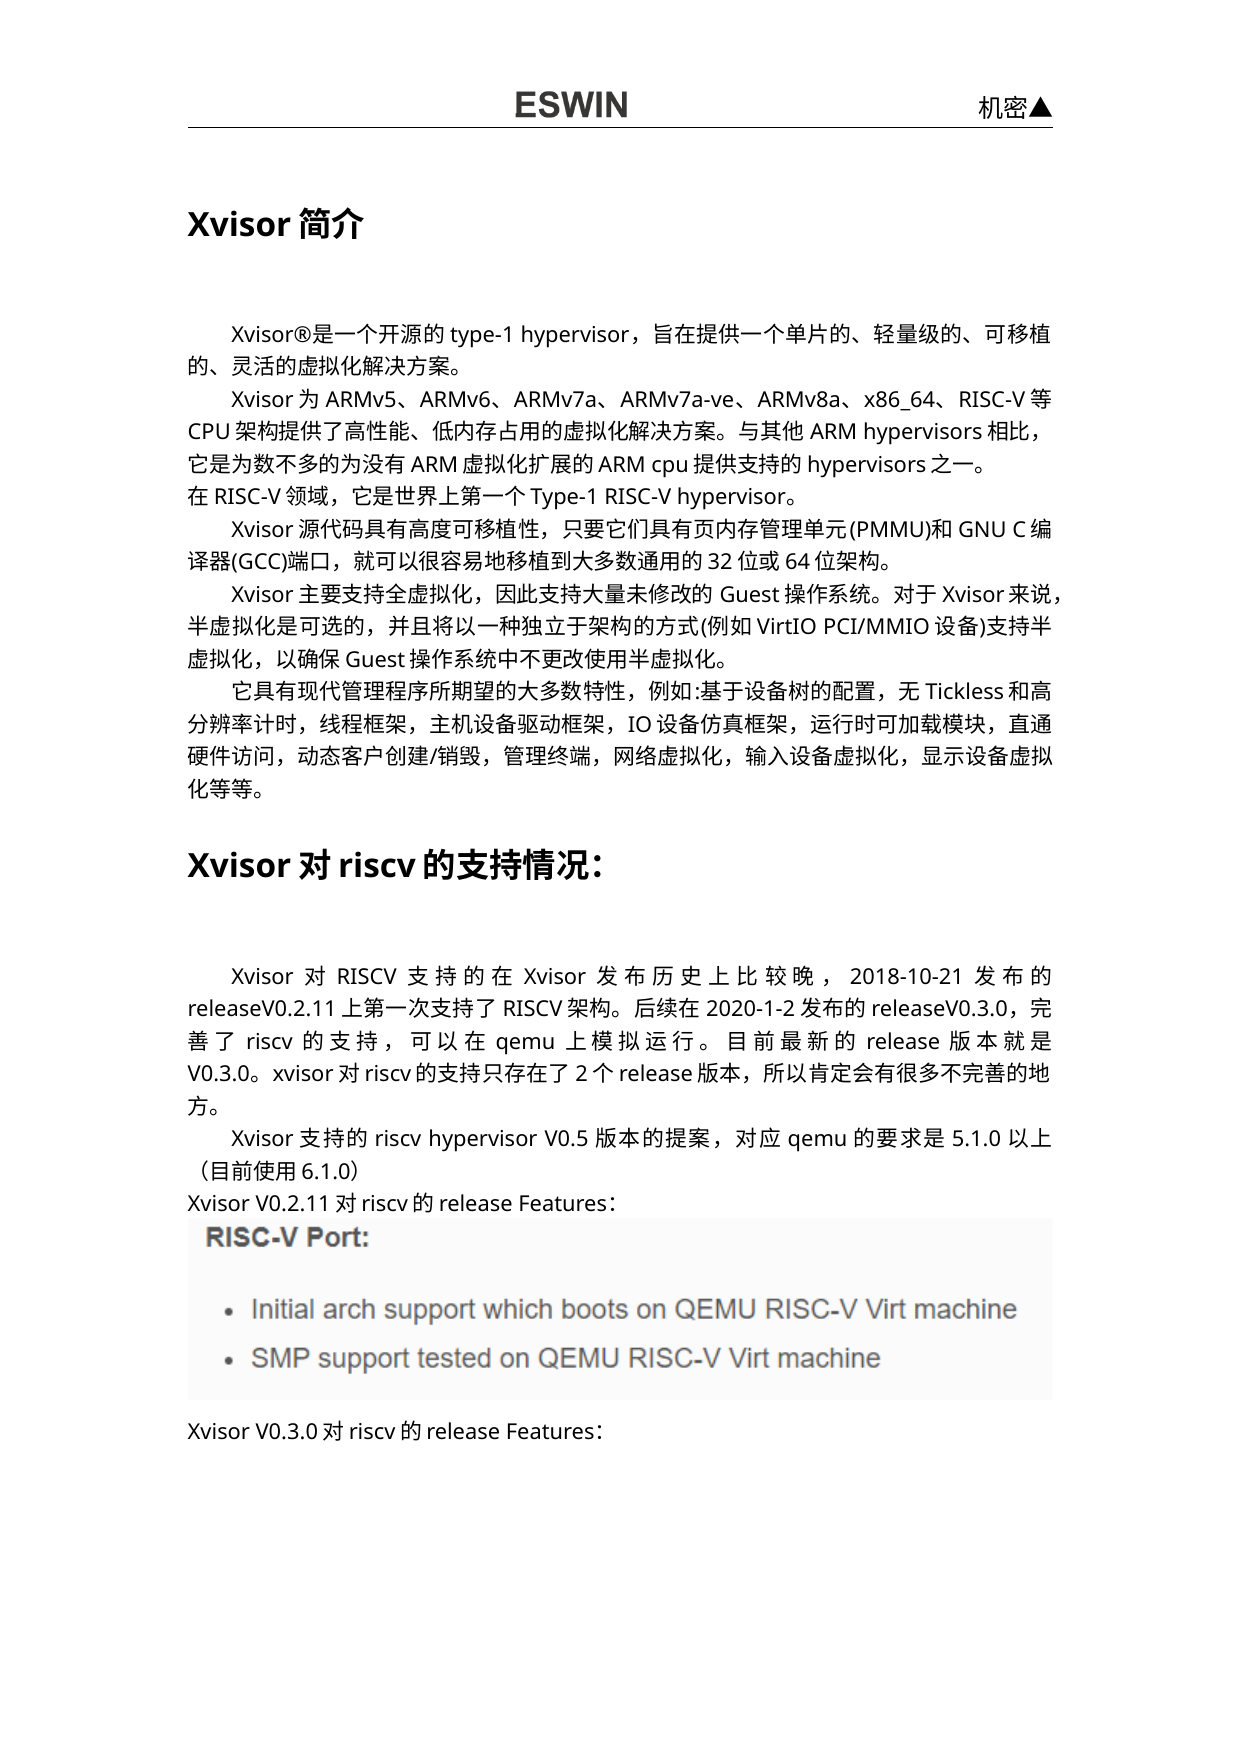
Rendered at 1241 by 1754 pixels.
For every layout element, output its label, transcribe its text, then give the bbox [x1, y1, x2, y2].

subtitle Xvisor对riscv的支持情况： [187, 831, 1053, 896]
picture [514, 89, 628, 118]
subtitle Xvisor简介 [187, 189, 1053, 254]
text Xvisor主要支持全虚拟化，因此支持大量未修改的Guest操作系统。对于Xvisor来说，半虚拟化是可选的，并且将以一种独立于架构的方式(例如VirtIO PCI/MMIO设备)支持半虚拟化，以确保Guest操作系统中不更改使用半虚拟化。 [187, 576, 1053, 674]
text 在RISC-V领域，它是世界上第一个Type-1 RISC-V hypervisor。 [187, 479, 1053, 511]
text Xvisor支持的riscv hypervisor V0.5版本的提案，对应qemu的要求是5.1.0以上（目前使用6.1.0） [187, 1121, 1053, 1186]
picture [187, 1218, 1053, 1400]
text Xvisor为ARMv5、ARMv6、ARMv7a、ARMv7a-ve、ARMv8a、x86_64、RISC-V等CPU架构提供了高性能、低内存占用的虚拟化解决方案。与其他ARM hypervisors相比，它是为数不多的为没有ARM虚拟化扩展的ARM cpu提供支持的hypervisors之一。 [187, 381, 1053, 479]
text Xvisor源代码具有高度可移植性，只要它们具有页内存管理单元(PMMU)和GNU C编译器(GCC)端口，就可以很容易地移植到大多数通用的32位或64位架构。 [187, 511, 1053, 576]
text 它具有现代管理程序所期望的大多数特性，例如:基于设备树的配置，无Tickless和高分辨率计时，线程框架，主机设备驱动框架，IO设备仿真框架，运行时可加载模块，直通硬件访问，动态客户创建/销毁，管理终端，网络虚拟化，输入设备虚拟化，显示设备虚拟化等等。 [187, 674, 1053, 804]
text Xvisor对RISCV支持的在Xvisor发布历史上比较晚，2018-10-21发布的releaseV0.2.11上第一次支持了RISCV架构。后续在2020-1-2发布的releaseV0.3.0，完善了riscv的支持，可以在qemu上模拟运行。目前最新的release版本就是V0.3.0。xvisor对riscv的支持只存在了2个release版本，所以肯定会有很多不完善的地方。 [187, 958, 1053, 1121]
text Xvisor V0.2.11对riscv的release Features： [187, 1186, 1053, 1218]
text Xvisor V0.3.0对riscv的release Features： [187, 1413, 1053, 1446]
text Xvisor®是一个开源的type-1 hypervisor，旨在提供一个单片的、轻量级的、可移植的、灵活的虚拟化解决方案。 [187, 316, 1053, 381]
